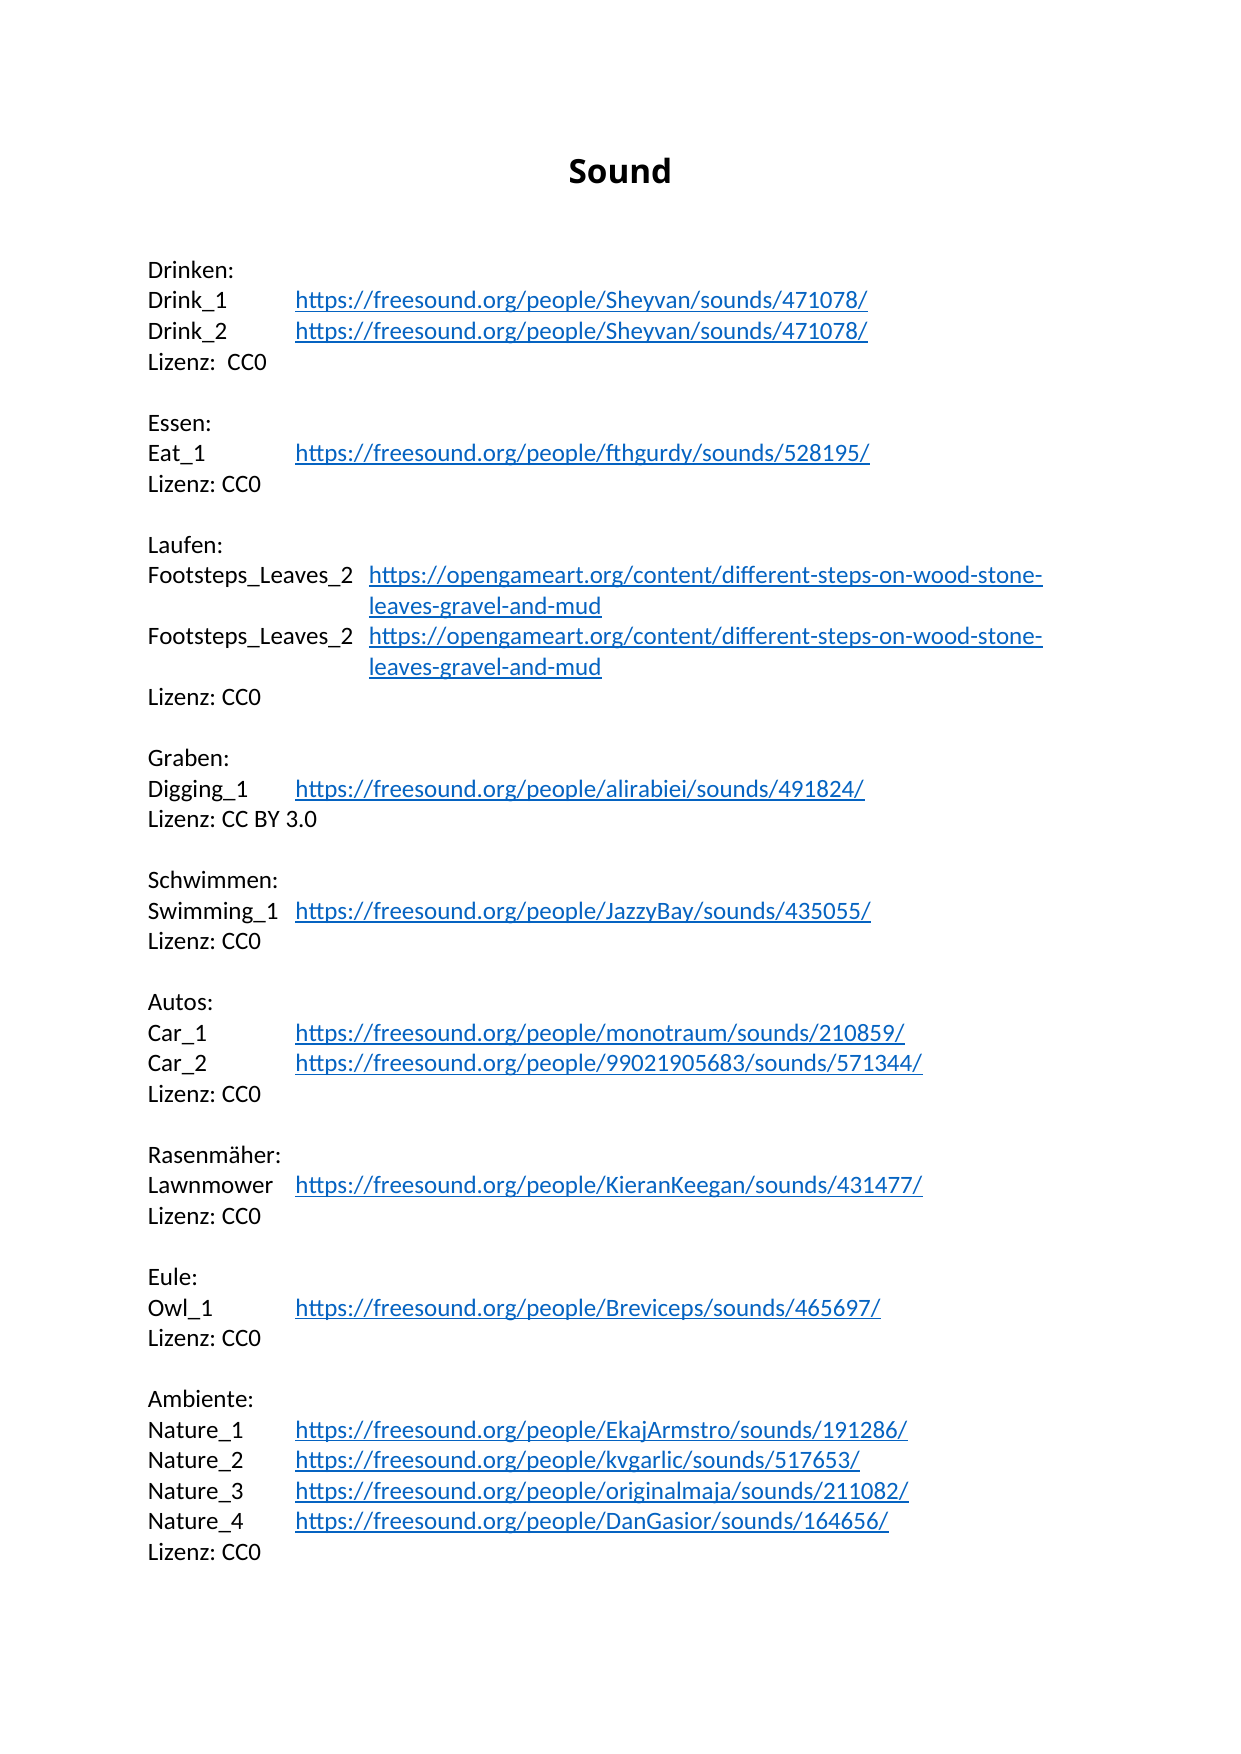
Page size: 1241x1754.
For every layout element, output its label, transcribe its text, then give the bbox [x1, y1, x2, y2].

text Car_1 https://freesound.org/people/monotraum/sounds/210859/ [148, 1017, 1093, 1048]
text Drinken: [148, 254, 1093, 284]
text Drink_1 https://freesound.org/people/Sheyvan/sounds/471078/ [148, 284, 1093, 315]
text Lizenz: CC0 [148, 1078, 1093, 1109]
text Rasenmäher: [148, 1139, 1093, 1170]
text Swimming_1 https://freesound.org/people/JazzyBay/sounds/435055/ [148, 895, 1093, 926]
text Eat_1 https://freesound.org/people/fthgurdy/sounds/528195/ [148, 437, 1093, 468]
text Drink_2 https://freesound.org/people/Sheyvan/sounds/471078/ [148, 315, 1093, 346]
text Nature_2 https://freesound.org/people/kvgarlic/sounds/517653/ [148, 1444, 1093, 1475]
text Lizenz: CC BY 3.0 [148, 803, 1093, 834]
text Graben: [148, 742, 1093, 773]
text Lizenz: CC0 [148, 1200, 1093, 1231]
text Sound [148, 148, 1093, 193]
text Ambiente: [148, 1383, 1093, 1414]
text Lizenz: CC0 [148, 1536, 1093, 1566]
text Footsteps_Leaves_2 https://opengameart.org/content/different-steps-on-wood-stone-leaves-gravel-and-mud [148, 559, 1093, 620]
text Lizenz: CC0 [148, 346, 1093, 376]
text Nature_1 https://freesound.org/people/EkajArmstro/sounds/191286/ [148, 1414, 1093, 1444]
text Lizenz: CC0 [148, 681, 1093, 712]
text Essen: [148, 407, 1093, 437]
text Nature_4 https://freesound.org/people/DanGasior/sounds/164656/ [148, 1505, 1093, 1536]
text Owl_1 https://freesound.org/people/Breviceps/sounds/465697/ [148, 1292, 1093, 1322]
text Autos: [148, 987, 1093, 1017]
text Laufen: [148, 529, 1093, 559]
text Lizenz: CC0 [148, 1322, 1093, 1353]
text Car_2 https://freesound.org/people/99021905683/sounds/571344/ [148, 1048, 1093, 1078]
text Lawnmower https://freesound.org/people/KieranKeegan/sounds/431477/ [148, 1170, 1093, 1200]
text Nature_3 https://freesound.org/people/originalmaja/sounds/211082/ [148, 1475, 1093, 1505]
text Footsteps_Leaves_2 https://opengameart.org/content/different-steps-on-wood-stone-leaves-gravel-and-mud [148, 620, 1093, 681]
text Digging_1 https://freesound.org/people/alirabiei/sounds/491824/ [148, 773, 1093, 803]
text Schwimmen: [148, 864, 1093, 895]
text Lizenz: CC0 [148, 468, 1093, 498]
text Lizenz: CC0 [148, 926, 1093, 956]
text Eule: [148, 1261, 1093, 1292]
